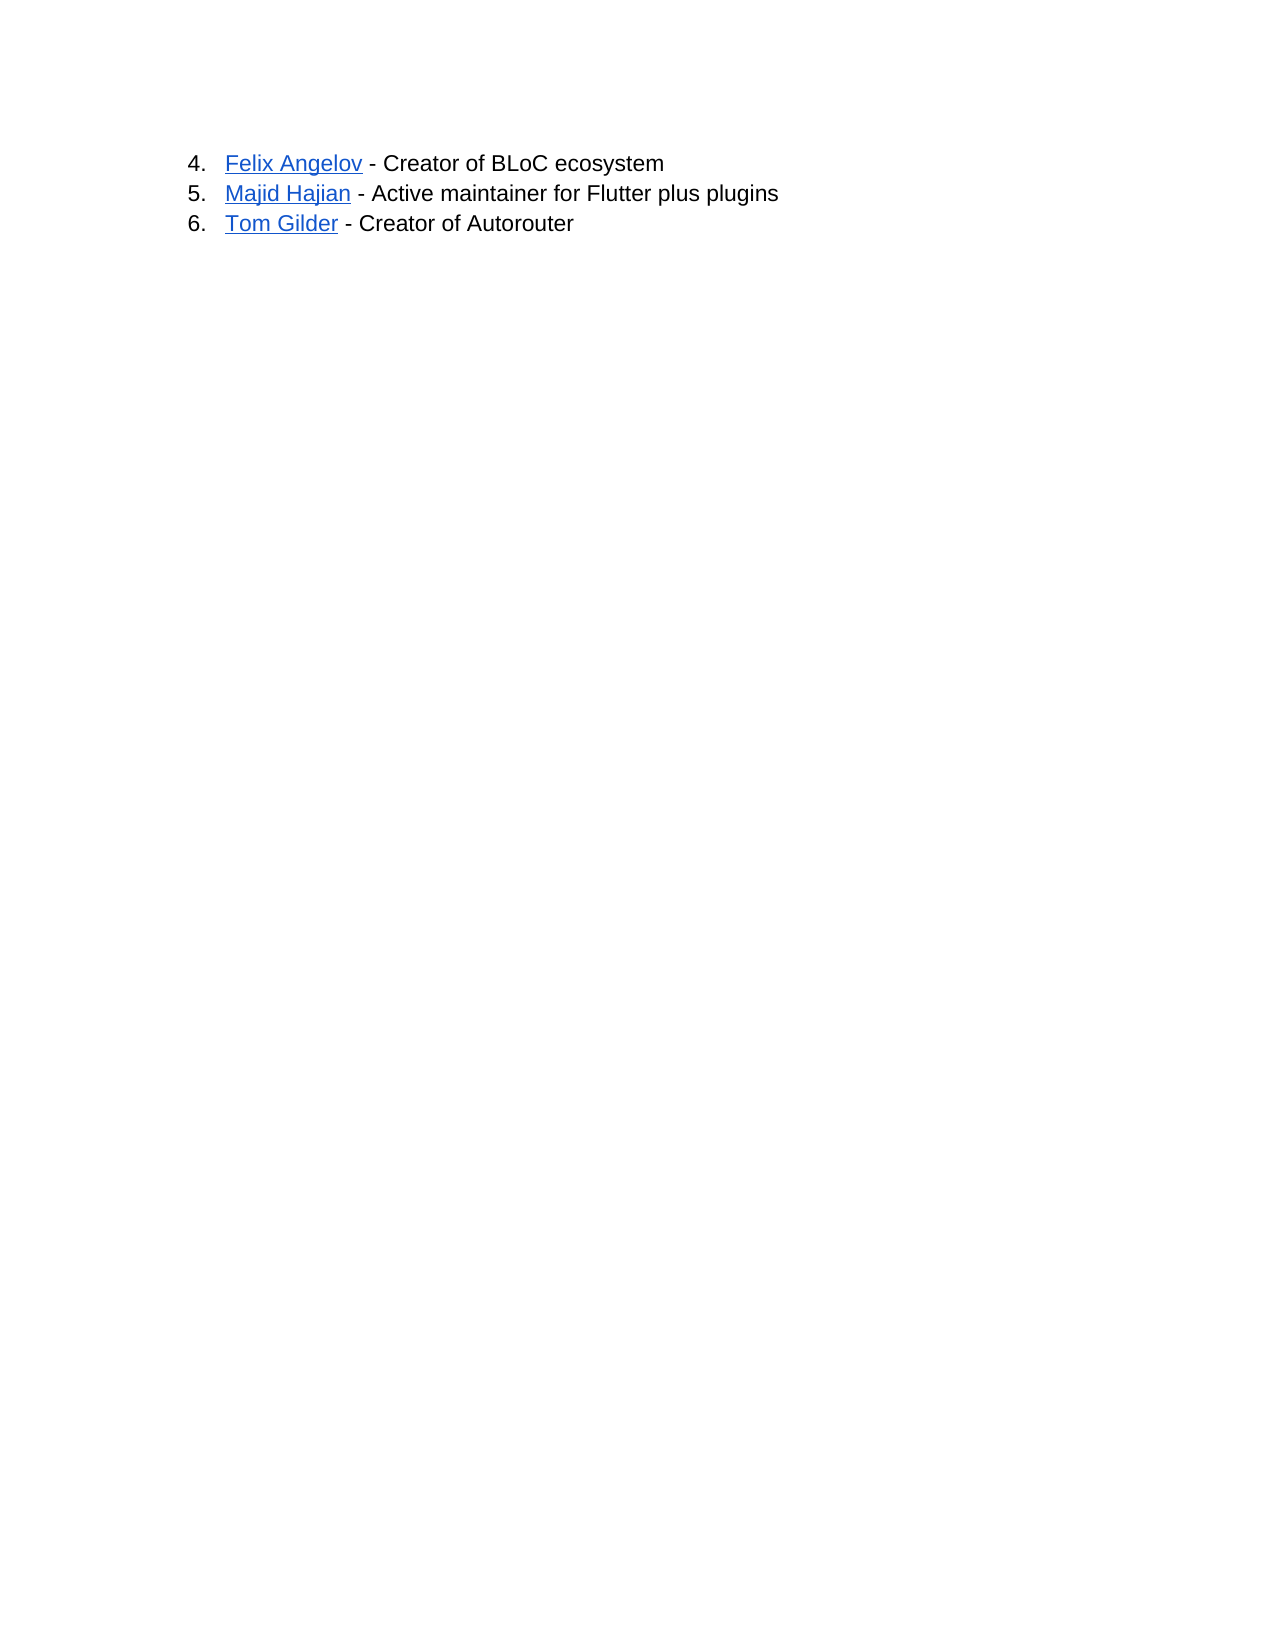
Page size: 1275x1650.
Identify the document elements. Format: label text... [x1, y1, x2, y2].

list Tom Gilder - Creator of Autorouter [187, 210, 1125, 237]
list Felix Angelov - Creator of BLoC ecosystem [187, 150, 1125, 176]
list Majid Hajian - Active maintainer for Flutter plus plugins [187, 180, 1125, 207]
